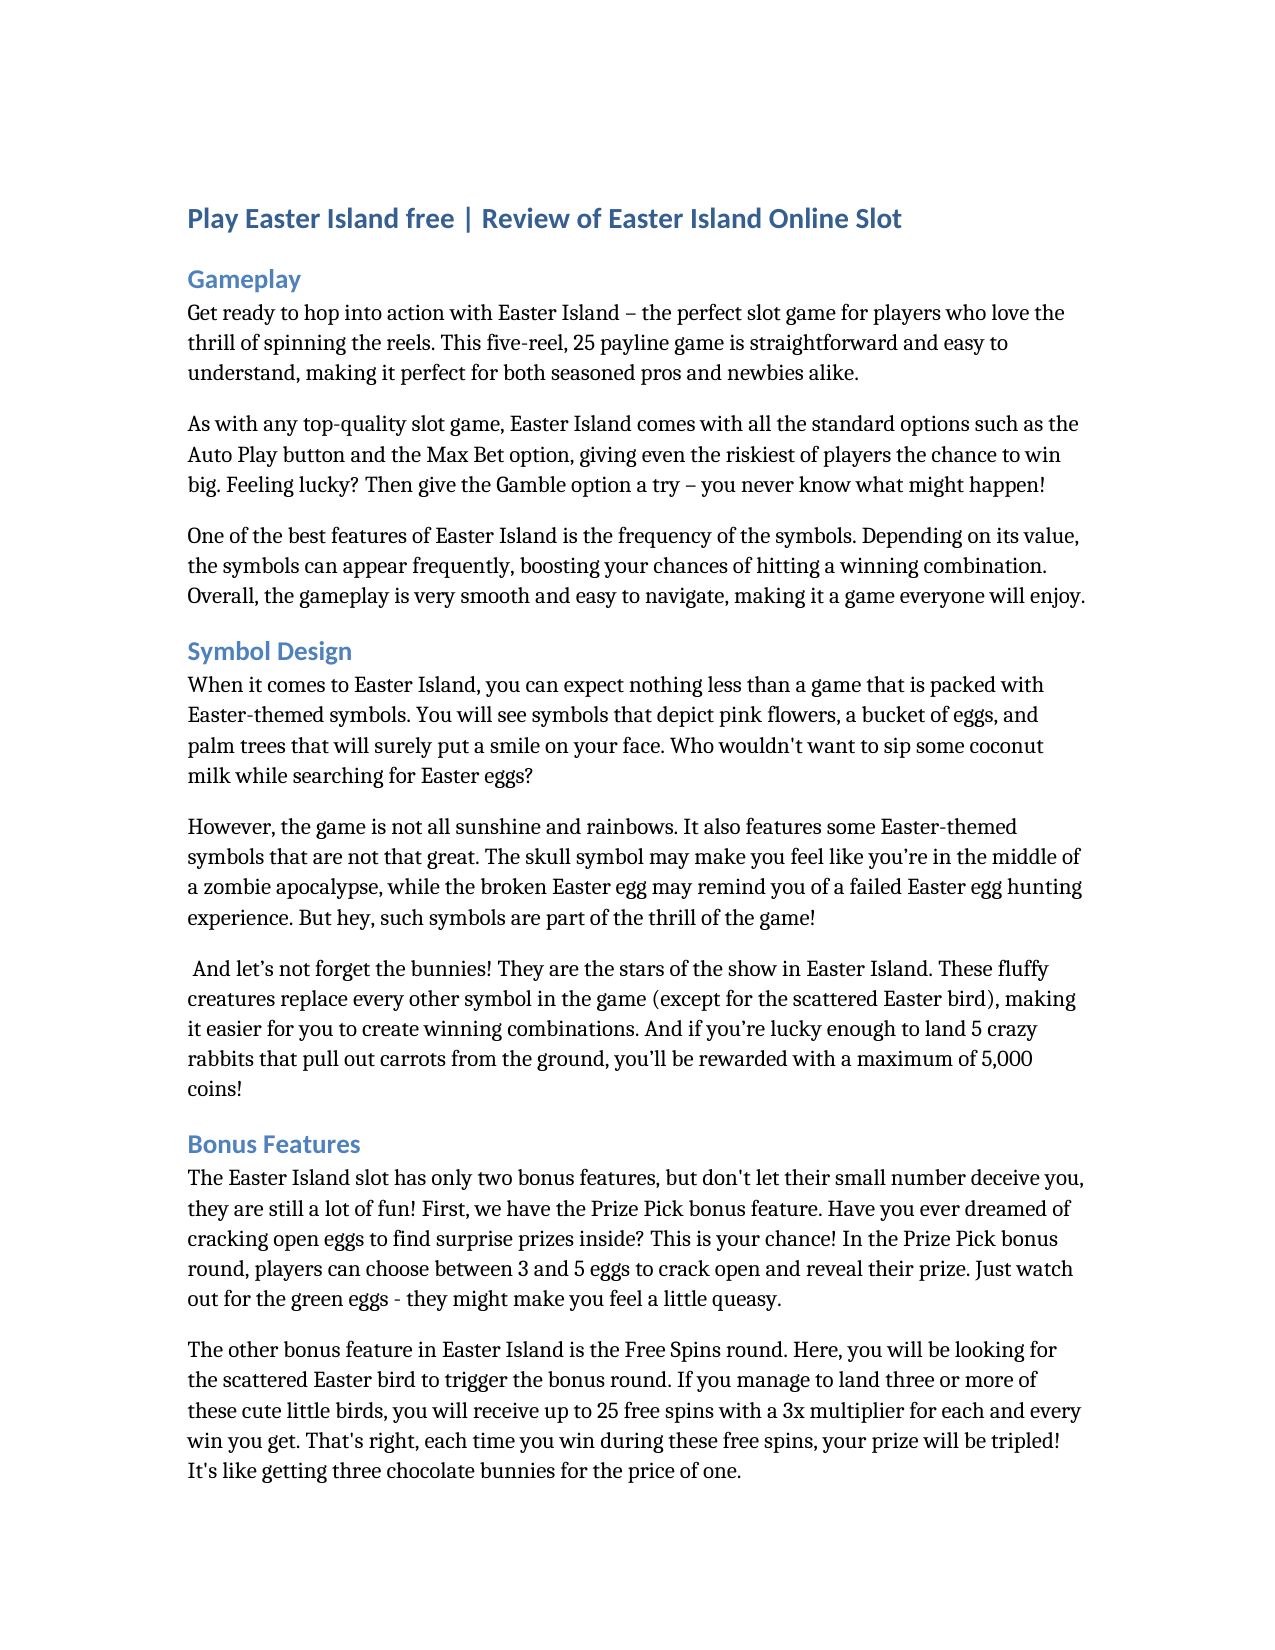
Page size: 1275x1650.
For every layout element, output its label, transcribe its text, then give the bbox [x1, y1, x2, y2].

text However, the game is not all sunshine and rainbows. It also features some Easter-themed symbols that are not that great. The skull symbol may make you feel like you’re in the middle of a zombie apocalypse, while the broken Easter egg may remind you of a failed Easter egg hunting experience. But hey, such symbols are part of the thrill of the game! [187, 814, 1087, 931]
subtitle Gameplay [187, 262, 1087, 295]
text Get ready to hop into action with Easter Island – the perfect slot game for players who love the thrill of spinning the reels. This five-reel, 25 payline game is straightforward and easy to understand, making it perfect for both seasoned pros and newbies alike. [187, 300, 1087, 386]
text When it comes to Easter Island, you can expect nothing less than a game that is packed with Easter-themed symbols. You will see symbols that depict pink flowers, a bucket of eggs, and palm trees that will surely put a smile on your face. Who wouldn't want to sip some coconut milk while searching for Easter eggs? [187, 672, 1087, 789]
subtitle Symbol Design [187, 634, 1087, 667]
subtitle Bonus Features [187, 1127, 1087, 1160]
text The Easter Island slot has only two bonus features, but don't let their small number deceive you, they are still a lot of fun! First, we have the Prize Pick bonus feature. Have you ever dreamed of cracking open eggs to find surprise prizes inside? This is your chance! In the Prize Pick bonus round, players can choose between 3 and 5 eggs to crack open and reveal their prize. Just watch out for the green eggs - they might make you feel a little queasy. [187, 1165, 1087, 1312]
text One of the best features of Easter Island is the frequency of the symbols. Depending on its value, the symbols can appear frequently, boosting your chances of hitting a winning combination. Overall, the gameplay is very smooth and easy to navigate, making it a game everyone will enjoy. [187, 523, 1087, 609]
text And let’s not forget the bunnies! They are the stars of the show in Easter Island. These fluffy creatures replace every other symbol in the game (except for the scattered Easter bird), making it easier for you to create winning combinations. And if you’re lucky enough to land 5 crazy rabbits that pull out carrots from the ground, you’ll be rewarded with a maximum of 5,000 coins! [187, 955, 1087, 1102]
text As with any top-quality slot game, Easter Island comes with all the standard options such as the Auto Play button and the Max Bet option, giving even the riskiest of players the chance to win big. Feeling lucky? Then give the Gamble option a try – you never know what might happen! [187, 411, 1087, 498]
subtitle Play Easter Island free | Review of Easter Island Online Slot [187, 200, 1087, 236]
